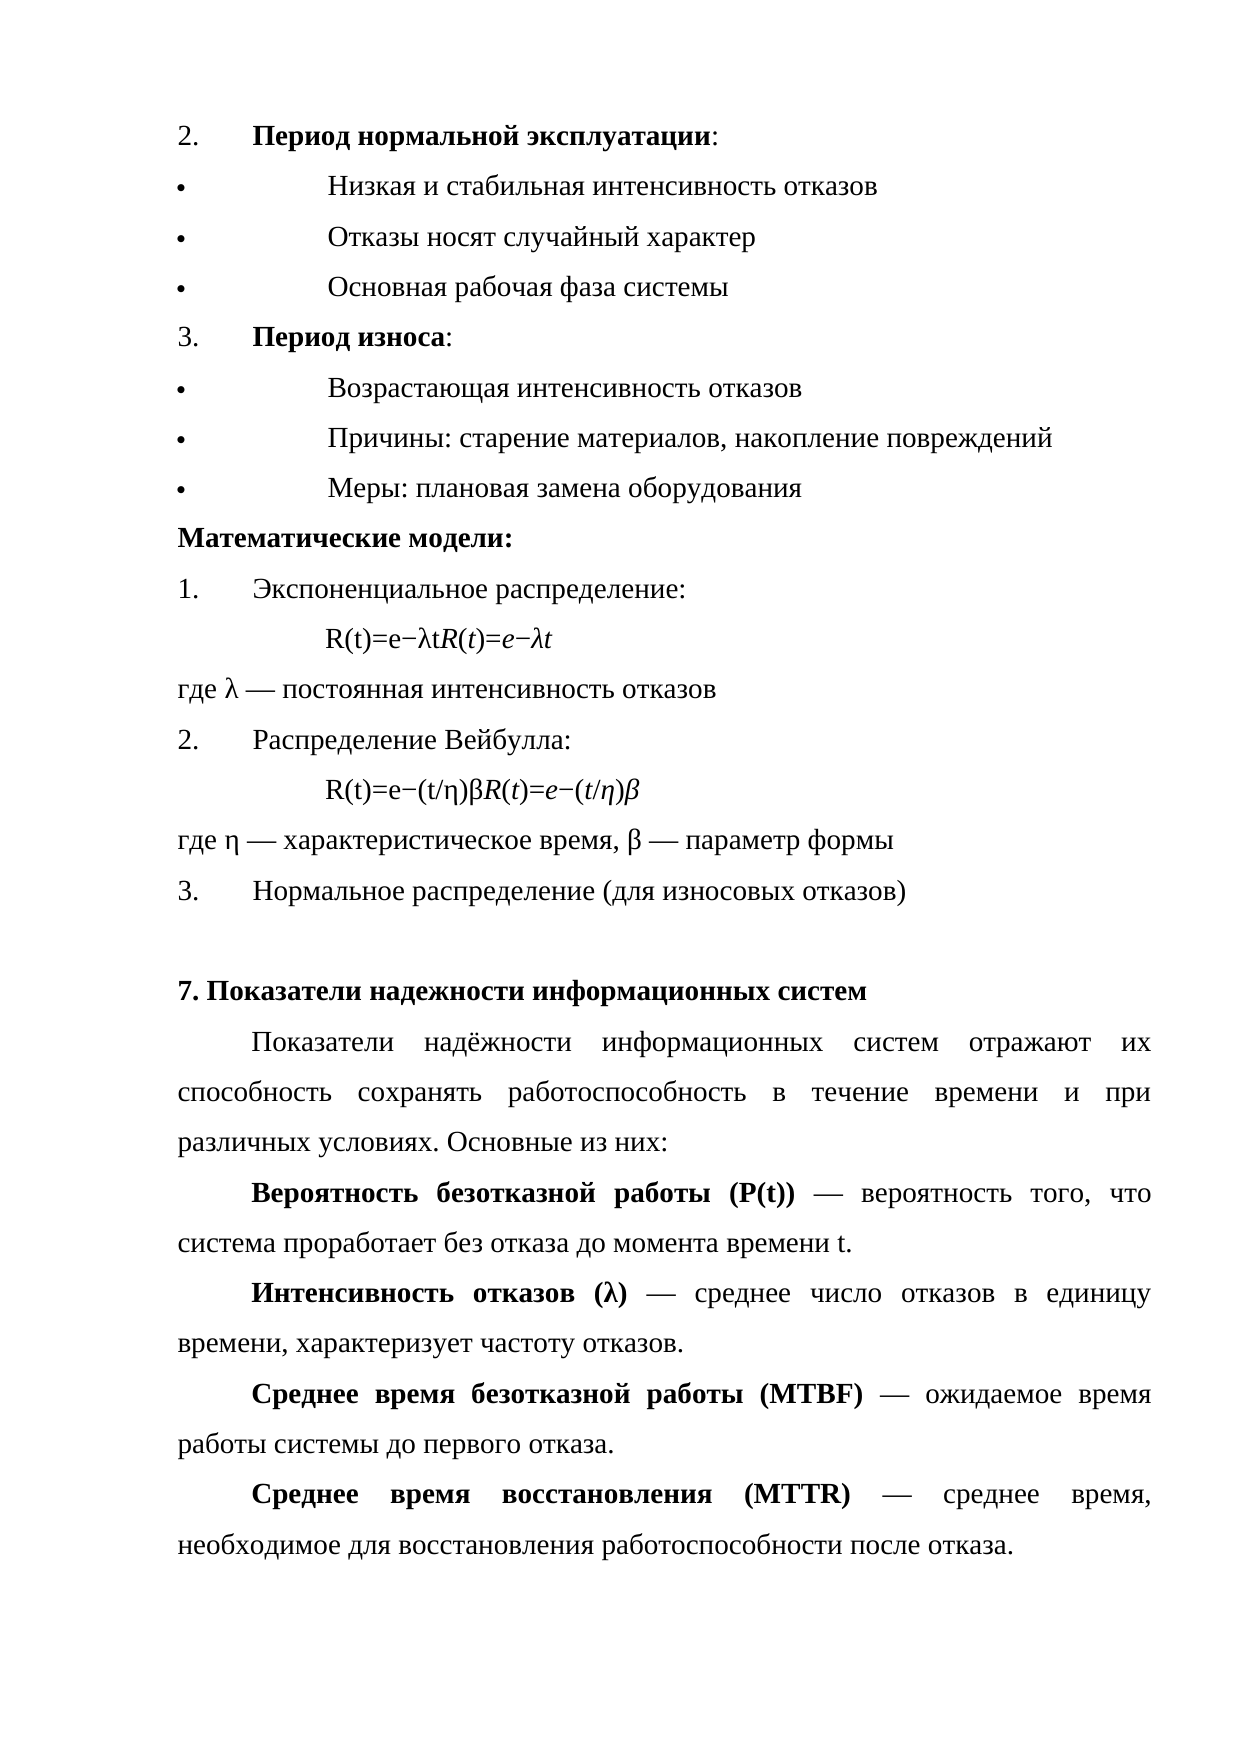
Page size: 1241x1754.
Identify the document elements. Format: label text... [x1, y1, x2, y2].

list Меры: плановая замена оборудования [177, 470, 1152, 504]
text Среднее время безотказной работы (MTBF) — ожидаемое время работы системы до первого отказа. [177, 1376, 1152, 1460]
text Показатели надёжности информационных систем отражают их способность сохранять работоспособность в течение времени и при различных условиях. Основные из них: [177, 1024, 1152, 1158]
text Среднее время восстановления (MTTR) — среднее время, необходимое для восстановления работоспособности после отказа. [177, 1477, 1152, 1560]
text R(t)=e−(t/η)βR(t)=e−(t/η)β [251, 772, 1152, 806]
list Экспоненциальное распределение: [177, 571, 1152, 604]
text Математические модели: [177, 521, 1152, 554]
list Низкая и стабильная интенсивность отказов [177, 168, 1152, 202]
list Возрастающая интенсивность отказов [177, 370, 1152, 403]
text где λ — постоянная интенсивность отказов [177, 672, 1152, 705]
list Отказы носят случайный характер [177, 219, 1152, 252]
list Период износа: [177, 319, 1152, 353]
text Интенсивность отказов (λ) — среднее число отказов в единицу времени, характеризует частоту отказов. [177, 1275, 1152, 1359]
list Причины: старение материалов, накопление повреждений [177, 420, 1152, 453]
text Вероятность безотказной работы (P(t)) — вероятность того, что система проработает без отказа до момента времени t. [177, 1175, 1152, 1258]
text 7. Показатели надежности информационных систем [177, 973, 1152, 1007]
text где η — характеристическое время, β — параметр формы [177, 822, 1152, 856]
list Нормальное распределение (для износовых отказов) [177, 873, 1152, 906]
list Распределение Вейбулла: [177, 722, 1152, 755]
list Период нормальной эксплуатации: [177, 118, 1152, 152]
list Основная рабочая фаза системы [177, 269, 1152, 303]
text R(t)=e−λtR(t)=e−λt [251, 621, 1152, 655]
